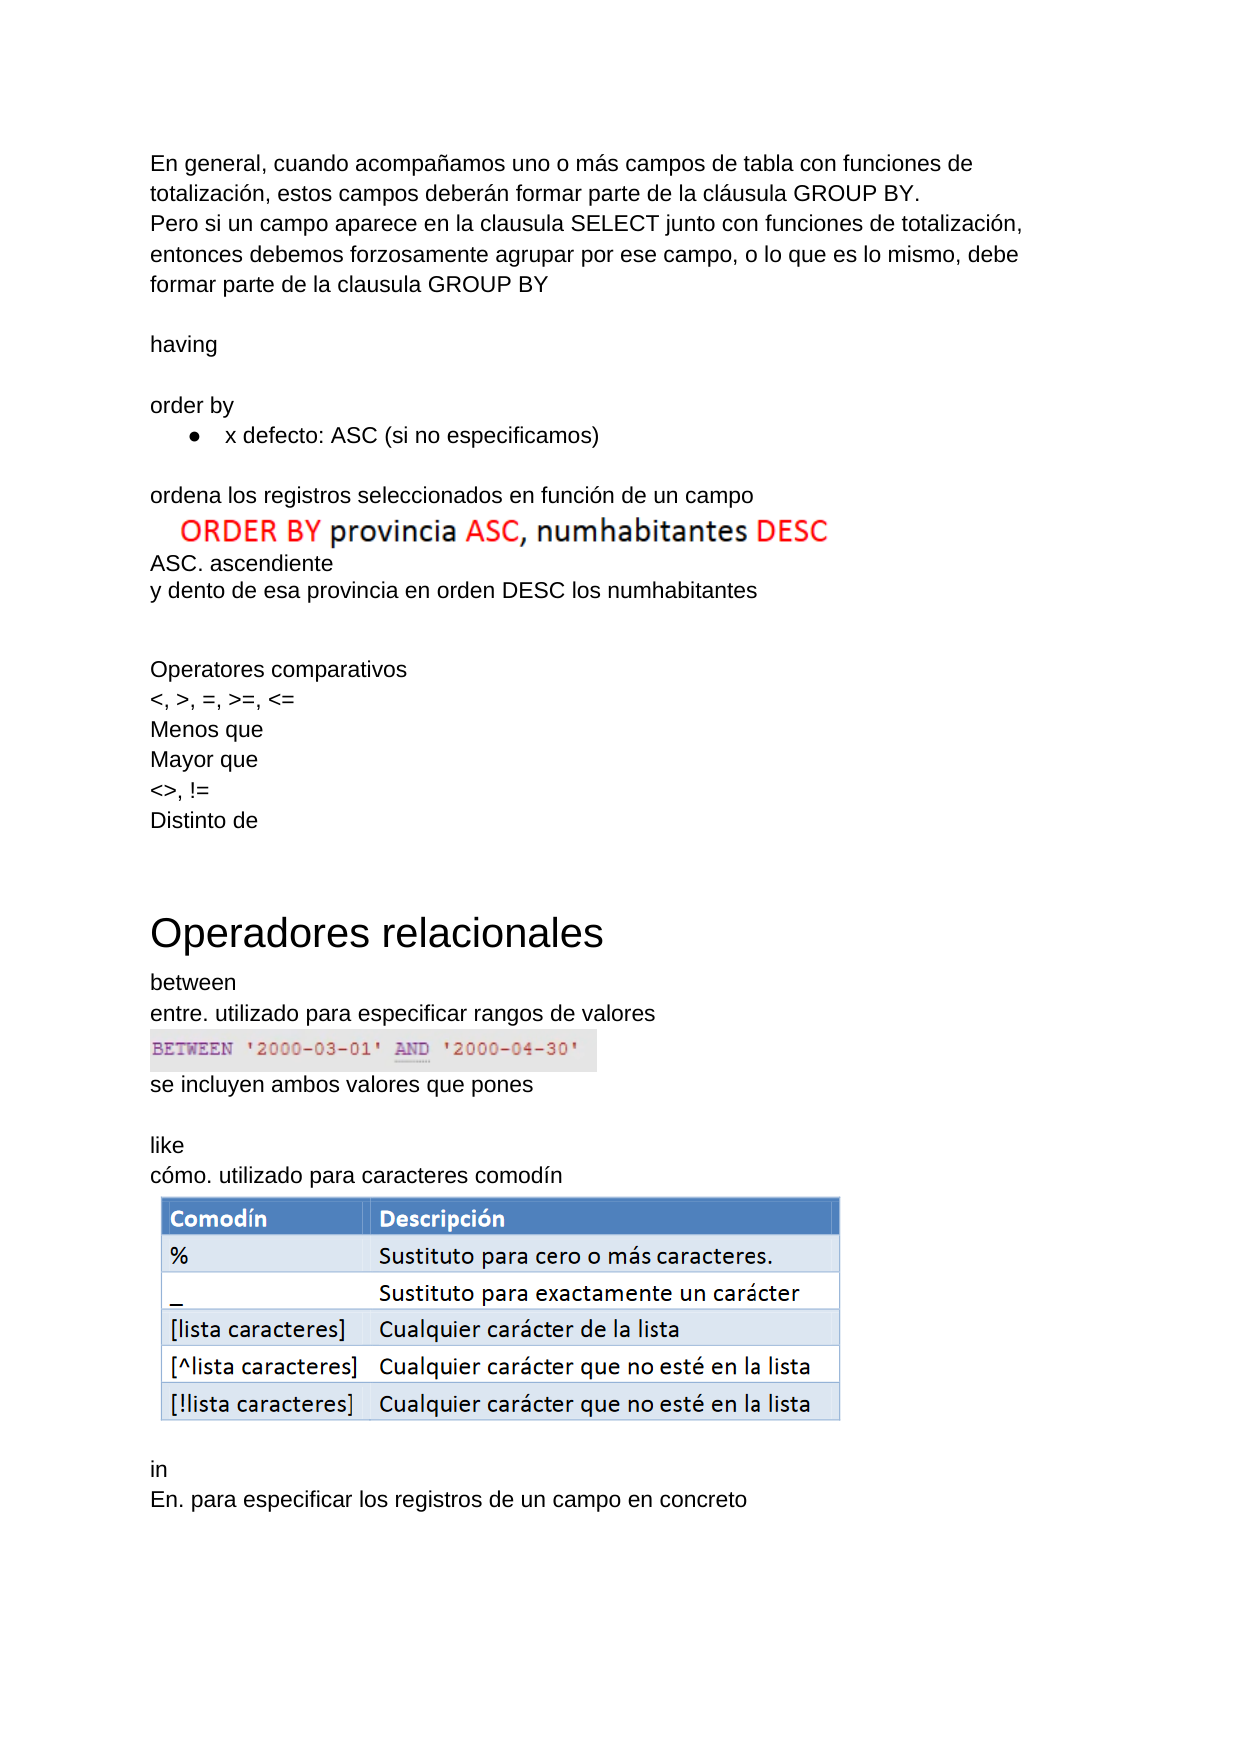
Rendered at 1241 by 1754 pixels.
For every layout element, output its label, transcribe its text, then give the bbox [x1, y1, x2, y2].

text in [150, 1456, 1090, 1482]
picture [150, 1192, 855, 1430]
text ordena los registros seleccionados en función de un campo [150, 482, 1090, 509]
text like [150, 1132, 1090, 1158]
text ASC. ascendiente [150, 550, 1090, 577]
text y dento de esa provincia en orden DESC los numhabitantes [150, 577, 1090, 603]
subtitle Operadores relacionales [150, 909, 1090, 957]
text entre. utilizado para especificar rangos de valores [150, 999, 1090, 1026]
picture [150, 1029, 597, 1072]
text order by [150, 392, 1090, 418]
picture [150, 508, 855, 551]
text En general, cuando acompañamos uno o más campos de tabla con funciones de totalización, estos campos deberán formar parte de la cláusula GROUP BY. [150, 150, 1090, 207]
text having [150, 331, 1090, 358]
text <>, != [150, 777, 1090, 803]
text Pero si un campo aparece en la clausula SELECT junto con funciones de totalización, entonces debemos forzosamente agrupar por ese campo, o lo que es lo mismo, debe formar parte de la clausula GROUP BY [150, 210, 1090, 297]
text Distinto de [150, 807, 1090, 833]
text Mayor que [150, 746, 1090, 773]
text cómo. utilizado para caracteres comodín [150, 1162, 1090, 1188]
text between [150, 969, 1090, 996]
list x defecto: ASC (si no especificamos) [187, 422, 1090, 448]
text Operatores comparativos [150, 656, 1090, 682]
text se incluyen ambos valores que pones [150, 1071, 1090, 1098]
text <, >, =, >=, <= [150, 686, 1090, 712]
text Menos que [150, 716, 1090, 742]
text En. para especificar los registros de un campo en concreto [150, 1486, 1090, 1513]
